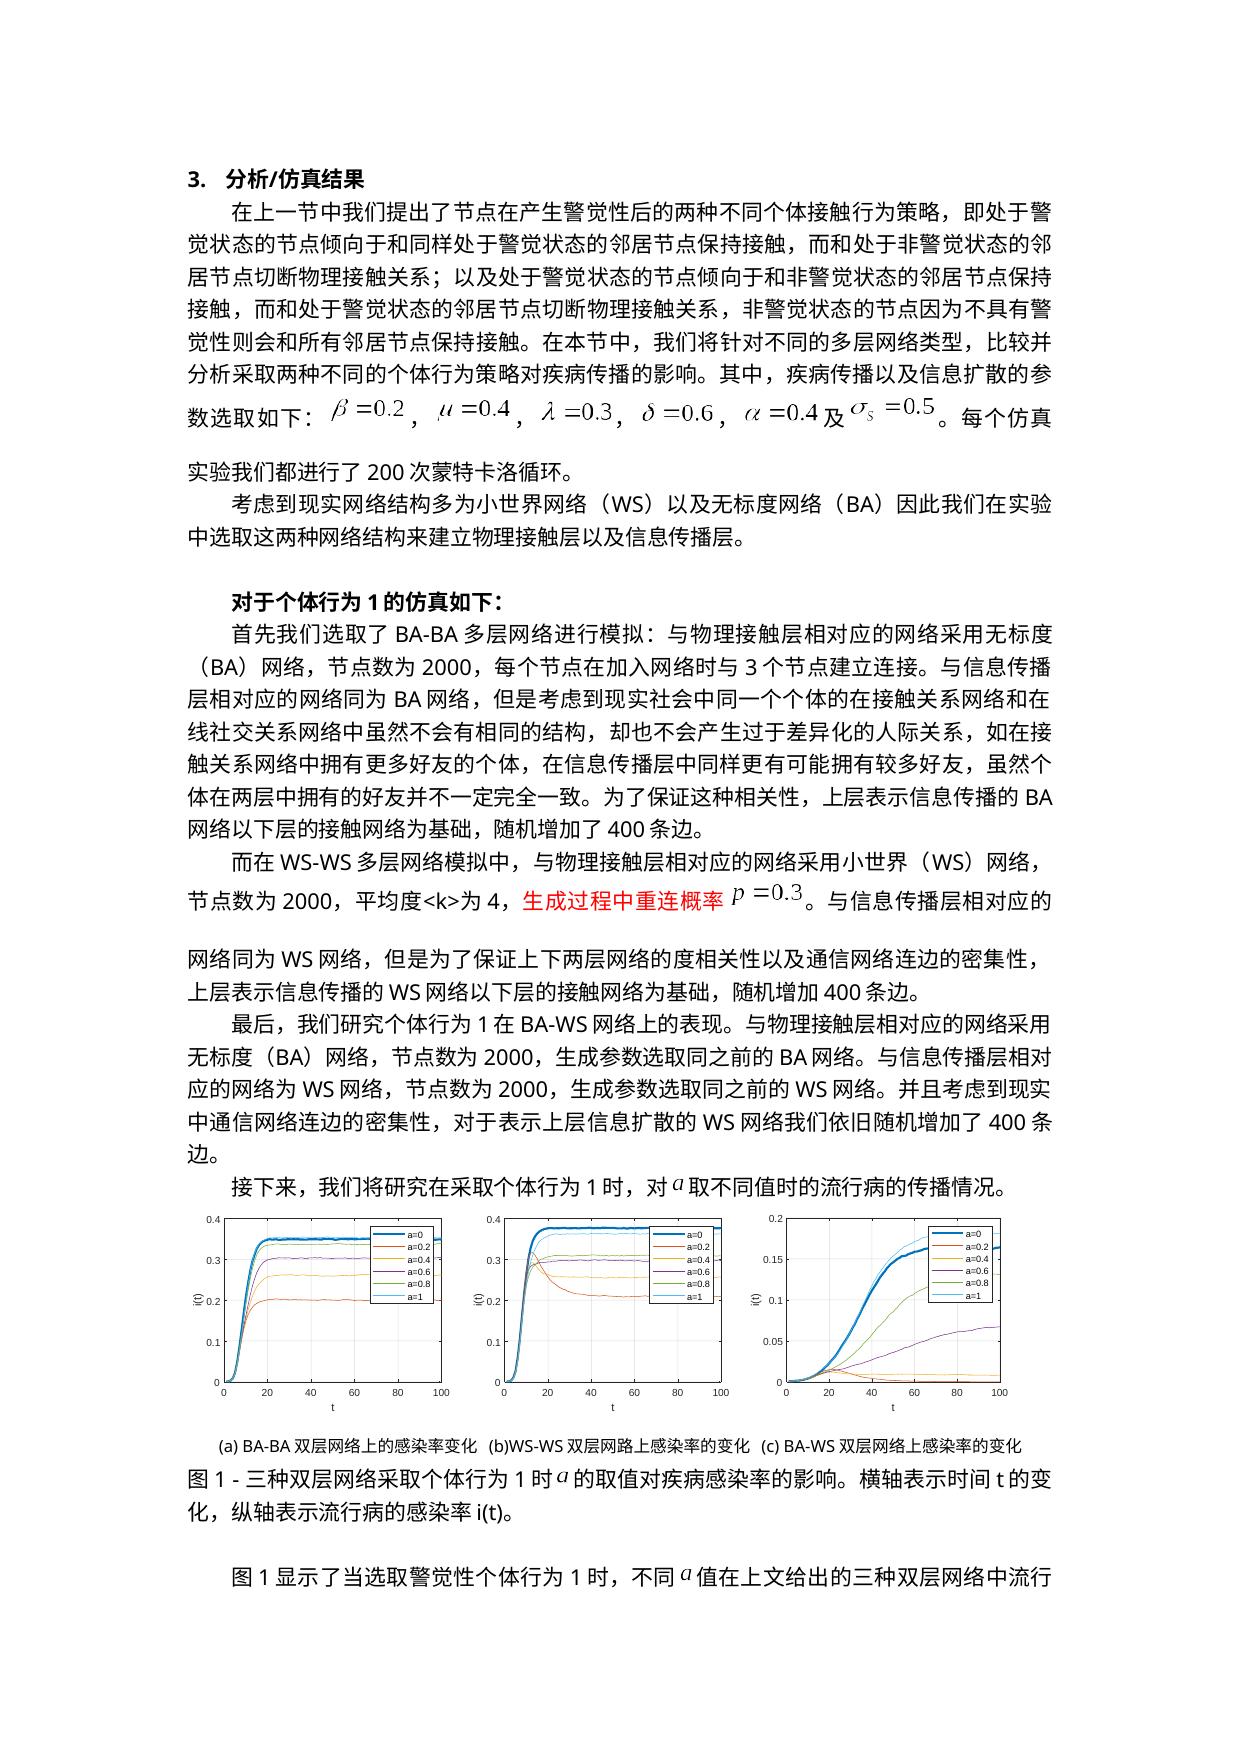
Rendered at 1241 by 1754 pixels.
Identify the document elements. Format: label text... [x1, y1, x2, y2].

text (a) BA-BA双层网络上的感染率变化 (b)WS-WS双层网路上感染率的变化 (c) BA-WS双层网络上感染率的变化 [187, 1429, 1053, 1462]
text 图1 - 三种双层网络采取个体行为1时的取值对疾病感染率的影响。横轴表示时间t的变化，纵轴表示流行病的感染率i(t)。 [187, 1462, 1053, 1527]
text 首先我们选取了BA-BA多层网络进行模拟：与物理接触层相对应的网络采用无标度（BA）网络，节点数为2000，每个节点在加入网络时与3个节点建立连接。与信息传播层相对应的网络同为BA网络，但是考虑到现实社会中同一个个体的在接触关系网络和在线社交关系网络中虽然不会有相同的结构，却也不会产生过于差异化的人际关系，如在接触关系网络中拥有更多好友的个体，在信息传播层中同样更有可能拥有较多好友，虽然个体在两层中拥有的好友并不一定完全一致。为了保证这种相关性，上层表示信息传播的BA网络以下层的接触网络为基础，随机增加了400条边。 [187, 617, 1053, 844]
text 最后，我们研究个体行为1在BA-WS网络上的表现。与物理接触层相对应的网络采用无标度（BA）网络，节点数为2000，生成参数选取同之前的BA网络。与信息传播层相对应的网络为WS网络，节点数为2000，生成参数选取同之前的WS网络。并且考虑到现实中通信网络连边的密集性，对于表示上层信息扩散的WS网络我们依旧随机增加了400条边。 [187, 1007, 1053, 1169]
text 对于个体行为1的仿真如下： [187, 584, 1053, 617]
text 在上一节中我们提出了节点在产生警觉性后的两种不同个体接触行为策略，即处于警觉状态的节点倾向于和同样处于警觉状态的邻居节点保持接触，而和处于非警觉状态的邻居节点切断物理接触关系；以及处于警觉状态的节点倾向于和非警觉状态的邻居节点保持接触，而和处于警觉状态的邻居节点切断物理接触关系，非警觉状态的节点因为不具有警觉性则会和所有邻居节点保持接触。在本节中，我们将针对不同的多层网络类型，比较并分析采取两种不同的个体行为策略对疾病传播的影响。其中，疾病传播以及信息扩散的参数选取如下：，，，，及。每个仿真实验我们都进行了200次蒙特卡洛循环。 [187, 194, 1053, 487]
text 而在WS-WS多层网络模拟中，与物理接触层相对应的网络采用小世界（WS）网络，节点数为2000，平均度<k>为4，生成过程中重连概率。与信息传播层相对应的网络同为WS网络，但是为了保证上下两层网络的度相关性以及通信网络连边的密集性，上层表示信息传播的WS网络以下层的接触网络为基础，随机增加400条边。 [187, 844, 1053, 1007]
text 接下来，我们将研究在采取个体行为1时，对取不同值时的流行病的传播情况。 [187, 1169, 1053, 1202]
text 考虑到现实网络结构多为小世界网络（WS）以及无标度网络（BA）因此我们在实验中选取这两种网络结构来建立物理接触层以及信息传播层。 [187, 487, 1053, 552]
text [187, 1559, 1053, 1592]
list 分析/仿真结果 [187, 162, 1053, 194]
